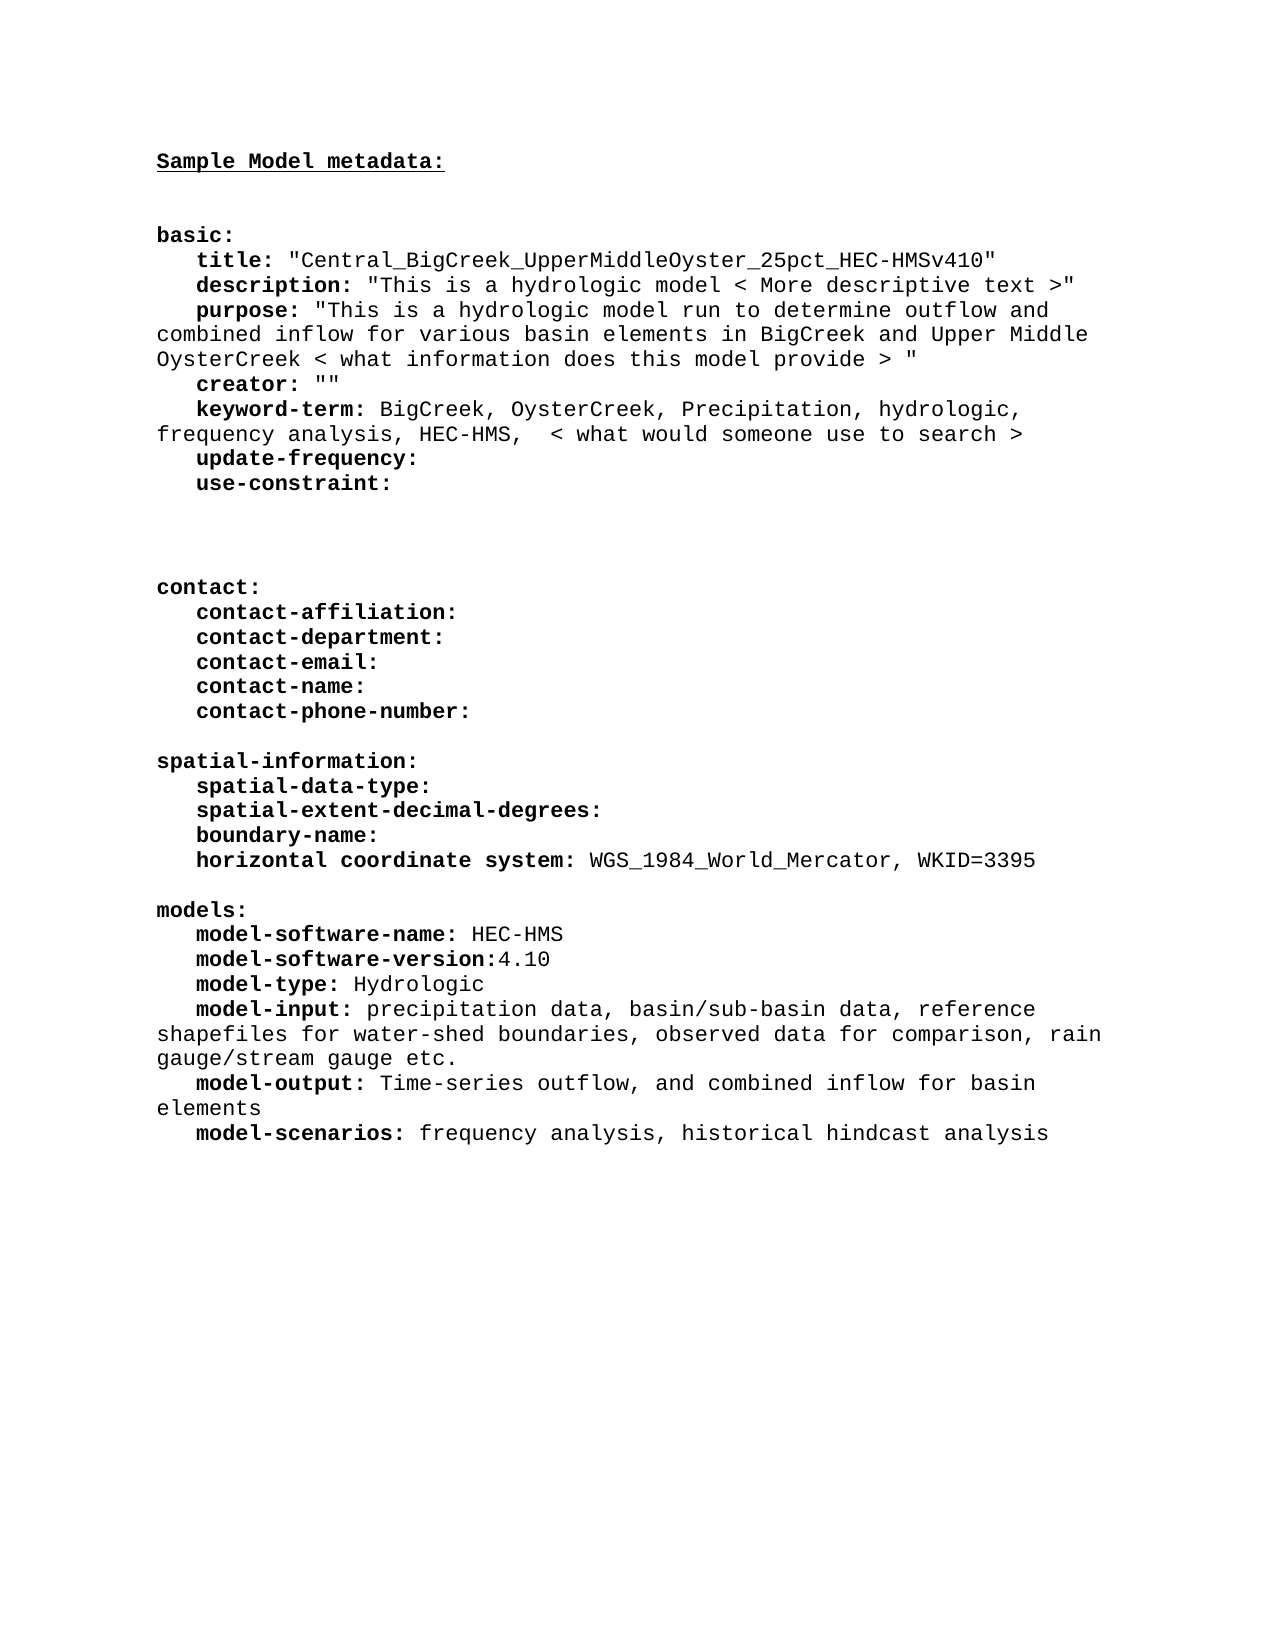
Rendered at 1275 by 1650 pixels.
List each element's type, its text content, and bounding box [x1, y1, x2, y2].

text contact-email: [156, 651, 1118, 676]
text model-software-version:4.10 [156, 948, 1118, 973]
text spatial-information: [156, 750, 1118, 775]
text purpose: "This is a hydrologic model run to determine outflow and combined inflow for various basin elements in BigCreek and Upper Middle OysterCreek < what information does this model provide > " [156, 299, 1118, 373]
text description: "This is a hydrologic model < More descriptive text >" [156, 274, 1118, 299]
text contact-department: [156, 626, 1118, 651]
text model-output: Time-series outflow, and combined inflow for basin elements [156, 1072, 1118, 1122]
text boundary-name: [156, 824, 1118, 849]
text contact-affiliation: [156, 601, 1118, 626]
text model-software-name: HEC-HMS [156, 923, 1118, 948]
text spatial-data-type: [156, 775, 1118, 799]
text horizontal coordinate system: WGS_1984_World_Mercator, WKID=3395 [156, 849, 1118, 874]
text contact: [156, 576, 1118, 601]
text model-input: precipitation data, basin/sub-basin data, reference shapefiles for water-shed boundaries, observed data for comparison, rain gauge/stream gauge etc. [156, 998, 1118, 1072]
text models: [156, 899, 1118, 923]
text contact-phone-number: [156, 700, 1118, 725]
text keyword-term: BigCreek, OysterCreek, Precipitation, hydrologic, frequency analysis, HEC-HMS, < what would someone use to search > [156, 398, 1118, 447]
text Sample Model metadata: [156, 150, 1118, 175]
text creator: "" [156, 373, 1118, 398]
text basic: [156, 224, 1118, 249]
text model-scenarios: frequency analysis, historical hindcast analysis [156, 1122, 1118, 1147]
text contact-name: [156, 676, 1118, 700]
text use-constraint: [156, 472, 1118, 497]
text spatial-extent-decimal-degrees: [156, 799, 1118, 824]
text update-frequency: [156, 447, 1118, 472]
text title: "Central_BigCreek_UpperMiddleOyster_25pct_HEC-HMSv410" [156, 249, 1118, 274]
text model-type: Hydrologic [156, 973, 1118, 998]
